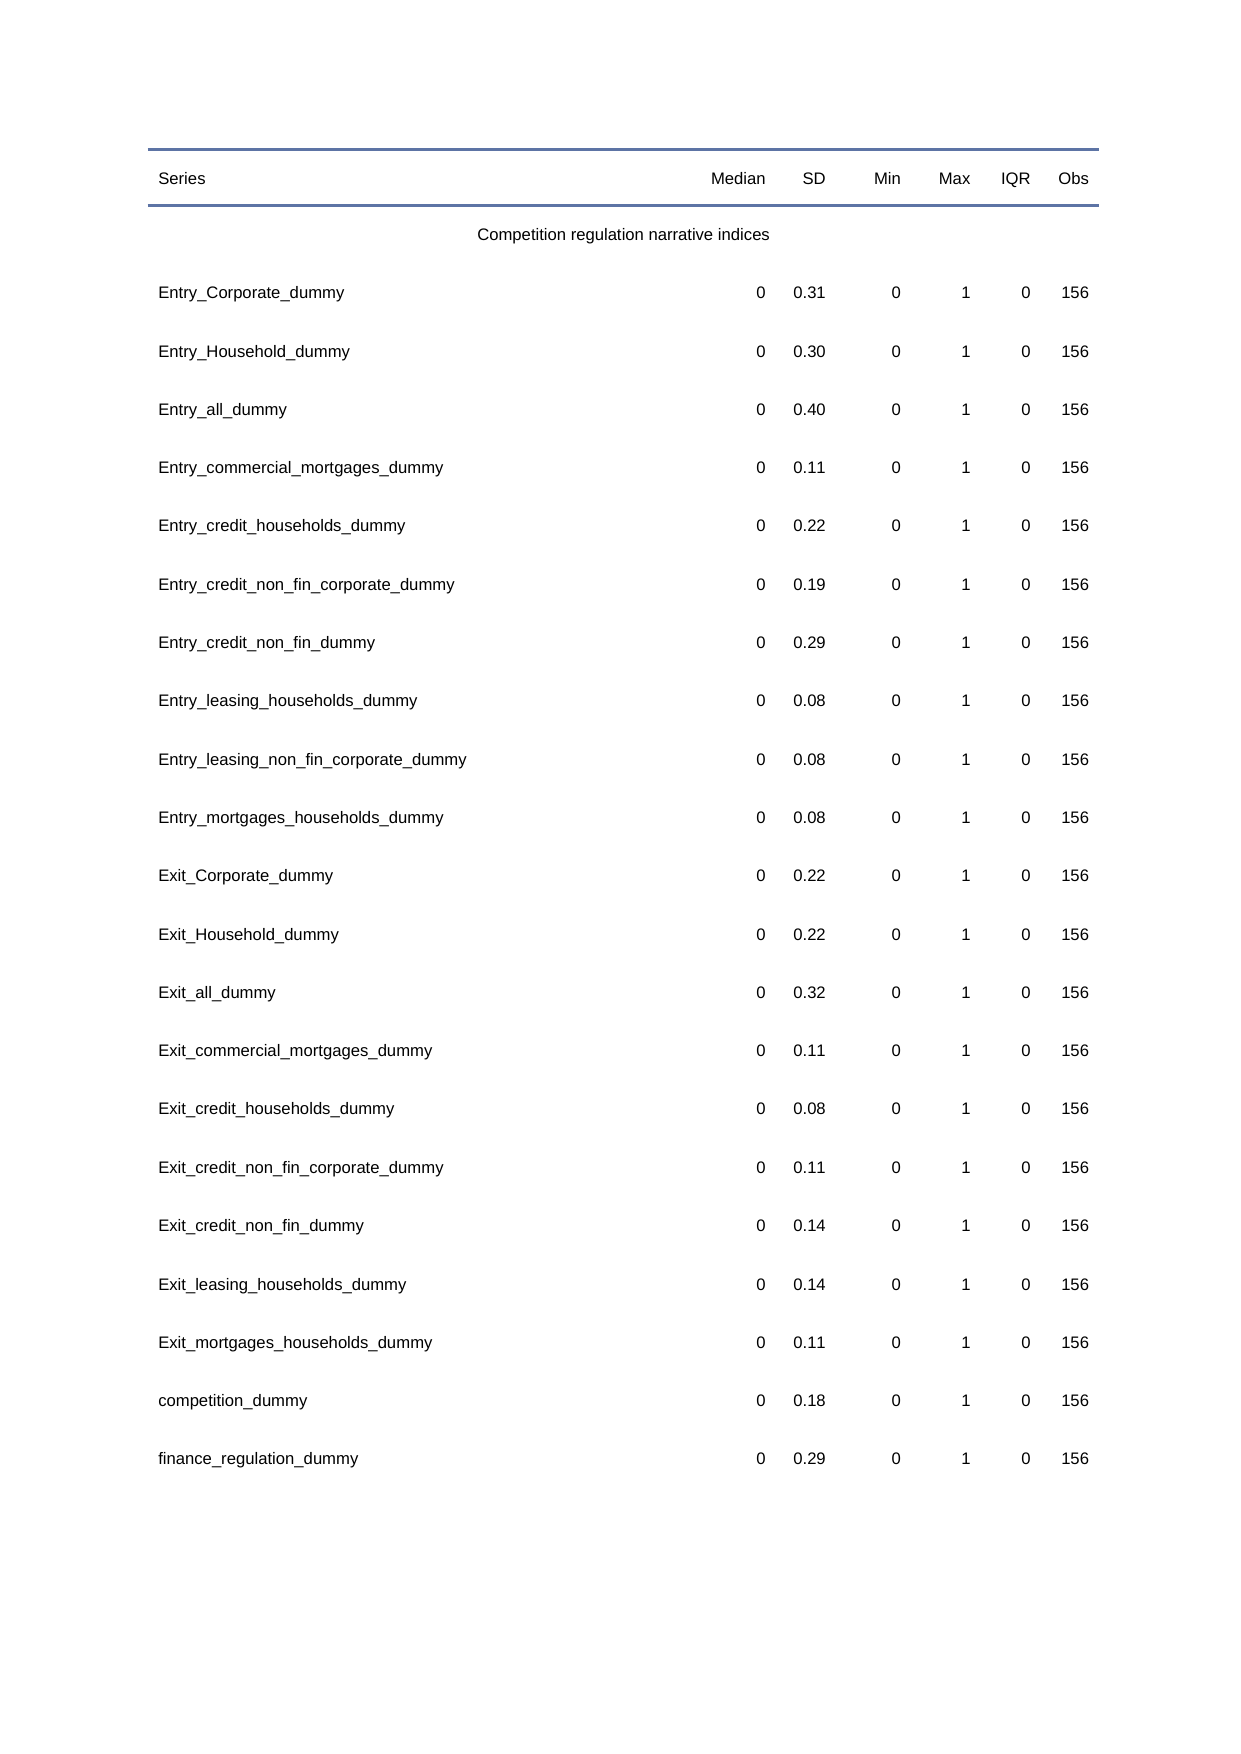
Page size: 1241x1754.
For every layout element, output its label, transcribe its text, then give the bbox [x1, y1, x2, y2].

table_cell Entry_Corporate_dummy [148, 262, 693, 320]
table_cell 0 [981, 1312, 1041, 1370]
table_cell 0 [981, 612, 1041, 670]
table_cell competition_dummy [148, 1370, 693, 1428]
table_cell 0.40 [776, 379, 836, 437]
table_cell 0 [836, 1078, 911, 1136]
table_cell 0 [693, 1312, 776, 1370]
table_cell 0 [693, 1428, 776, 1486]
table_cell 0 [981, 729, 1041, 787]
table_cell 156 [1041, 1428, 1099, 1486]
table_cell 0 [981, 1136, 1041, 1195]
table_cell 0 [836, 553, 911, 612]
table_cell 156 [1041, 1253, 1099, 1312]
table_cell 0.18 [776, 1370, 836, 1428]
table_cell Exit_leasing_households_dummy [148, 1253, 693, 1312]
table_cell 0 [981, 904, 1041, 962]
table_cell 0 [836, 1370, 911, 1428]
table_cell 0 [836, 1136, 911, 1195]
table_header SD [776, 151, 836, 203]
table_cell 0.08 [776, 787, 836, 845]
table_cell 0 [693, 1195, 776, 1253]
table_cell 0.08 [776, 670, 836, 728]
table_cell 156 [1041, 1078, 1099, 1136]
table_cell Exit_mortgages_households_dummy [148, 1312, 693, 1370]
table_cell 156 [1041, 320, 1099, 379]
table_cell Entry_all_dummy [148, 379, 693, 437]
table_cell 1 [911, 495, 981, 553]
table_cell 0.08 [776, 729, 836, 787]
table_cell 0 [836, 670, 911, 728]
table_cell 1 [911, 1312, 981, 1370]
table_cell 1 [911, 1020, 981, 1078]
table_cell 0.22 [776, 904, 836, 962]
table_cell 0.11 [776, 1312, 836, 1370]
table_cell 156 [1041, 553, 1099, 612]
table_cell 0.30 [776, 320, 836, 379]
table_cell 0.08 [776, 1078, 836, 1136]
table_cell 0 [836, 495, 911, 553]
table_cell 0 [693, 262, 776, 320]
table_cell 156 [1041, 670, 1099, 728]
table_cell 0 [981, 320, 1041, 379]
table_cell 156 [1041, 495, 1099, 553]
table_cell 0 [693, 962, 776, 1020]
table_header Median [693, 151, 776, 203]
table_cell 0.29 [776, 612, 836, 670]
table_cell 0 [836, 379, 911, 437]
table_cell 0 [981, 670, 1041, 728]
table_cell Exit_Corporate_dummy [148, 845, 693, 903]
table_cell 0 [693, 845, 776, 903]
table_cell Competition regulation narrative indices [148, 207, 1099, 262]
table_cell finance_regulation_dummy [148, 1428, 693, 1486]
table_cell 0 [836, 1312, 911, 1370]
table_cell 156 [1041, 1136, 1099, 1195]
table_cell 1 [911, 1370, 981, 1428]
table_cell 0 [981, 1195, 1041, 1253]
table_cell 0 [693, 670, 776, 728]
table_cell 156 [1041, 379, 1099, 437]
table_cell 0 [693, 437, 776, 495]
table_cell 0 [981, 495, 1041, 553]
table_cell 0 [693, 1020, 776, 1078]
table_cell Entry_credit_households_dummy [148, 495, 693, 553]
table_cell 0 [836, 612, 911, 670]
table_cell 0 [981, 845, 1041, 903]
table_cell 1 [911, 320, 981, 379]
table_cell 0 [836, 787, 911, 845]
table_cell 156 [1041, 962, 1099, 1020]
table_cell 1 [911, 729, 981, 787]
table_cell 0 [981, 1253, 1041, 1312]
table_cell 0 [693, 787, 776, 845]
table_cell 156 [1041, 262, 1099, 320]
table_cell 0.14 [776, 1253, 836, 1312]
table_cell 0 [981, 1020, 1041, 1078]
table_cell 1 [911, 845, 981, 903]
table_cell 0 [693, 320, 776, 379]
table_cell 0 [836, 1195, 911, 1253]
table_cell Entry_credit_non_fin_corporate_dummy [148, 553, 693, 612]
table_header Max [911, 151, 981, 203]
table_cell Entry_mortgages_households_dummy [148, 787, 693, 845]
table_cell 156 [1041, 904, 1099, 962]
table_cell 0 [836, 962, 911, 1020]
table_cell 0 [693, 1078, 776, 1136]
table_cell 0 [693, 729, 776, 787]
table_cell 0 [693, 553, 776, 612]
table_cell Exit_Household_dummy [148, 904, 693, 962]
table_cell 1 [911, 1078, 981, 1136]
table_cell 1 [911, 787, 981, 845]
table_cell 156 [1041, 1195, 1099, 1253]
table_cell 0 [836, 1253, 911, 1312]
table_cell Entry_leasing_non_fin_corporate_dummy [148, 729, 693, 787]
table_cell 0 [836, 729, 911, 787]
table_cell 1 [911, 1253, 981, 1312]
table_cell 1 [911, 670, 981, 728]
table_header IQR [981, 151, 1041, 203]
table_cell 0.22 [776, 845, 836, 903]
table_cell 0 [836, 904, 911, 962]
table_cell 0.11 [776, 1020, 836, 1078]
table_cell 0 [693, 612, 776, 670]
table_cell 156 [1041, 787, 1099, 845]
table_cell 0.14 [776, 1195, 836, 1253]
table_cell 0.22 [776, 495, 836, 553]
table_header Series [148, 151, 693, 203]
table_cell 0 [693, 495, 776, 553]
table_cell 1 [911, 379, 981, 437]
table_cell 156 [1041, 845, 1099, 903]
table_cell 0 [981, 962, 1041, 1020]
table_cell 0 [693, 379, 776, 437]
table_cell 0.29 [776, 1428, 836, 1486]
table_cell 0 [836, 1428, 911, 1486]
table_cell Exit_credit_households_dummy [148, 1078, 693, 1136]
table_cell 0 [693, 1136, 776, 1195]
table_cell 0 [836, 437, 911, 495]
table_cell Exit_credit_non_fin_corporate_dummy [148, 1136, 693, 1195]
table_cell 1 [911, 1136, 981, 1195]
table_cell Entry_Household_dummy [148, 320, 693, 379]
table_cell 0.19 [776, 553, 836, 612]
table_cell 1 [911, 962, 981, 1020]
table_cell 0 [693, 904, 776, 962]
table_cell Exit_commercial_mortgages_dummy [148, 1020, 693, 1078]
table_cell 0 [981, 262, 1041, 320]
table_cell 156 [1041, 437, 1099, 495]
table_cell 0 [693, 1370, 776, 1428]
table_cell 0 [981, 1370, 1041, 1428]
table_cell 1 [911, 904, 981, 962]
table_cell Exit_credit_non_fin_dummy [148, 1195, 693, 1253]
table_header Obs [1041, 151, 1099, 203]
table_cell 1 [911, 262, 981, 320]
table_cell 156 [1041, 1312, 1099, 1370]
table_cell 0.32 [776, 962, 836, 1020]
table_cell Exit_all_dummy [148, 962, 693, 1020]
table_cell 0 [693, 1253, 776, 1312]
table_cell 156 [1041, 612, 1099, 670]
table_cell 0.11 [776, 1136, 836, 1195]
table_cell 1 [911, 553, 981, 612]
table_cell 0 [981, 1078, 1041, 1136]
table_cell 1 [911, 1428, 981, 1486]
table_cell 0 [836, 1020, 911, 1078]
table_cell 0 [981, 787, 1041, 845]
table_cell 0 [836, 320, 911, 379]
table_cell 0.31 [776, 262, 836, 320]
table_cell 0 [981, 553, 1041, 612]
table_cell 0 [981, 379, 1041, 437]
table_cell 156 [1041, 729, 1099, 787]
table_cell 1 [911, 612, 981, 670]
table_cell Entry_leasing_households_dummy [148, 670, 693, 728]
table_cell 0 [981, 437, 1041, 495]
table_cell 0.11 [776, 437, 836, 495]
table_cell 0 [981, 1428, 1041, 1486]
table_cell Entry_credit_non_fin_dummy [148, 612, 693, 670]
table_cell 1 [911, 437, 981, 495]
table_cell 156 [1041, 1370, 1099, 1428]
table_header Min [836, 151, 911, 203]
table_cell Entry_commercial_mortgages_dummy [148, 437, 693, 495]
table_cell 0 [836, 262, 911, 320]
table_cell 156 [1041, 1020, 1099, 1078]
table_cell 1 [911, 1195, 981, 1253]
table_cell 0 [836, 845, 911, 903]
